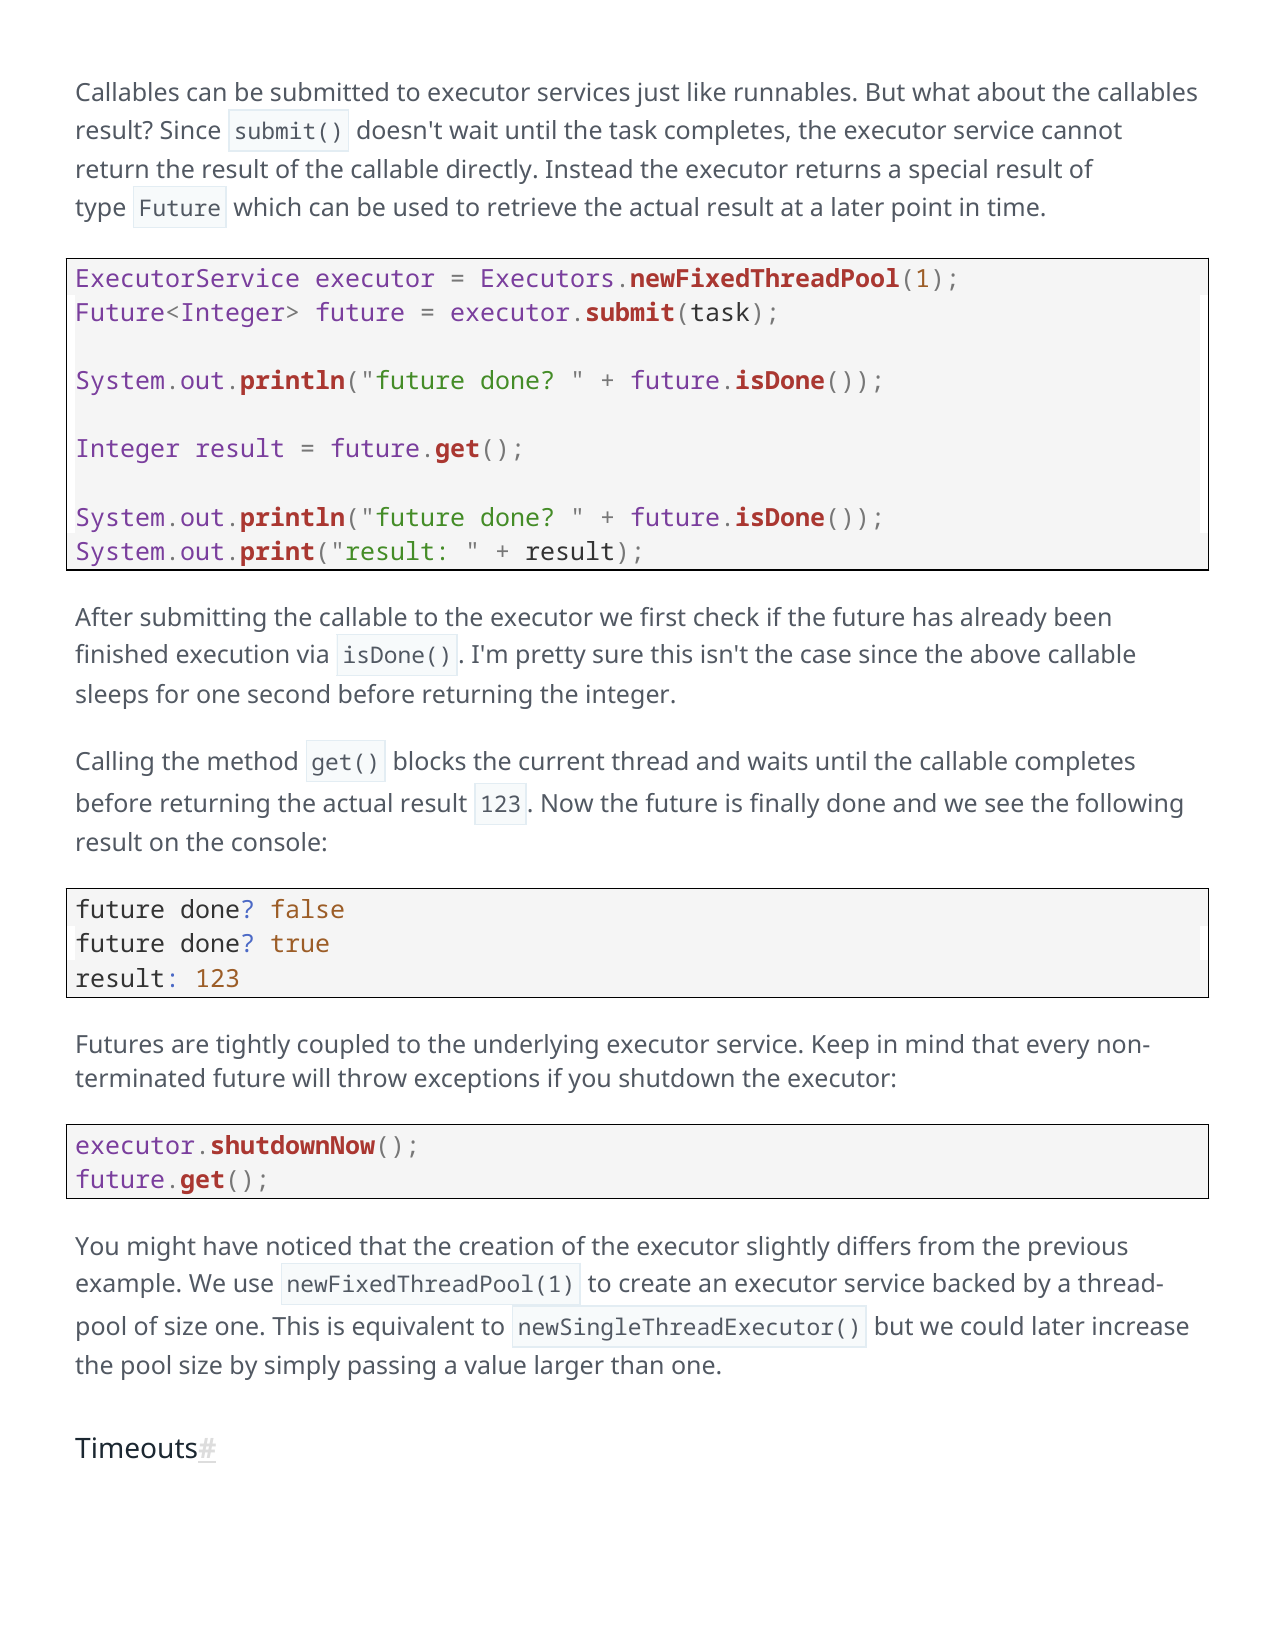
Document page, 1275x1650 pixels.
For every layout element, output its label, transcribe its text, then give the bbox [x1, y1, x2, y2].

text System.out.println("future done? " + future.isDone()); [75, 363, 1200, 397]
text result: 123 [67, 957, 1208, 997]
text Callables can be submitted to executor services just like runnables. But what about the callables result? Since submit() doesn't wait until the task completes, the executor service cannot return the result of the callable directly. Instead the executor returns a special result of type Future which can be used to retrieve the actual result at a later point in time. [75, 75, 1200, 228]
text Futures are tightly coupled to the underlying executor service. Keep in mind that every non-terminated future will throw exceptions if you shutdown the executor: [75, 1027, 1200, 1095]
text System.out.print("result: " + result); [67, 530, 1208, 569]
text Future<Integer> future = executor.submit(task); [75, 295, 1200, 329]
text Timeouts# [75, 1429, 1200, 1467]
text Integer result = future.get(); [75, 431, 1200, 465]
text future done? true [75, 926, 1200, 957]
text executor.shutdownNow(); [67, 1125, 1208, 1158]
text After submitting the callable to the executor we first check if the future has already been finished execution via isDone(). I'm pretty sure this isn't the case since the above callable sleeps for one second before returning the integer. [75, 600, 1200, 711]
text future done? false [67, 889, 1208, 926]
text System.out.println("future done? " + future.isDone()); [75, 499, 1200, 530]
text ExecutorService executor = Executors.newFixedThreadPool(1); [67, 259, 1208, 295]
text Calling the method get() blocks the current thread and waits until the callable completes before returning the actual result 123. Now the future is finally done and we see the following result on the console: [75, 740, 1200, 859]
text future.get(); [67, 1158, 1208, 1198]
